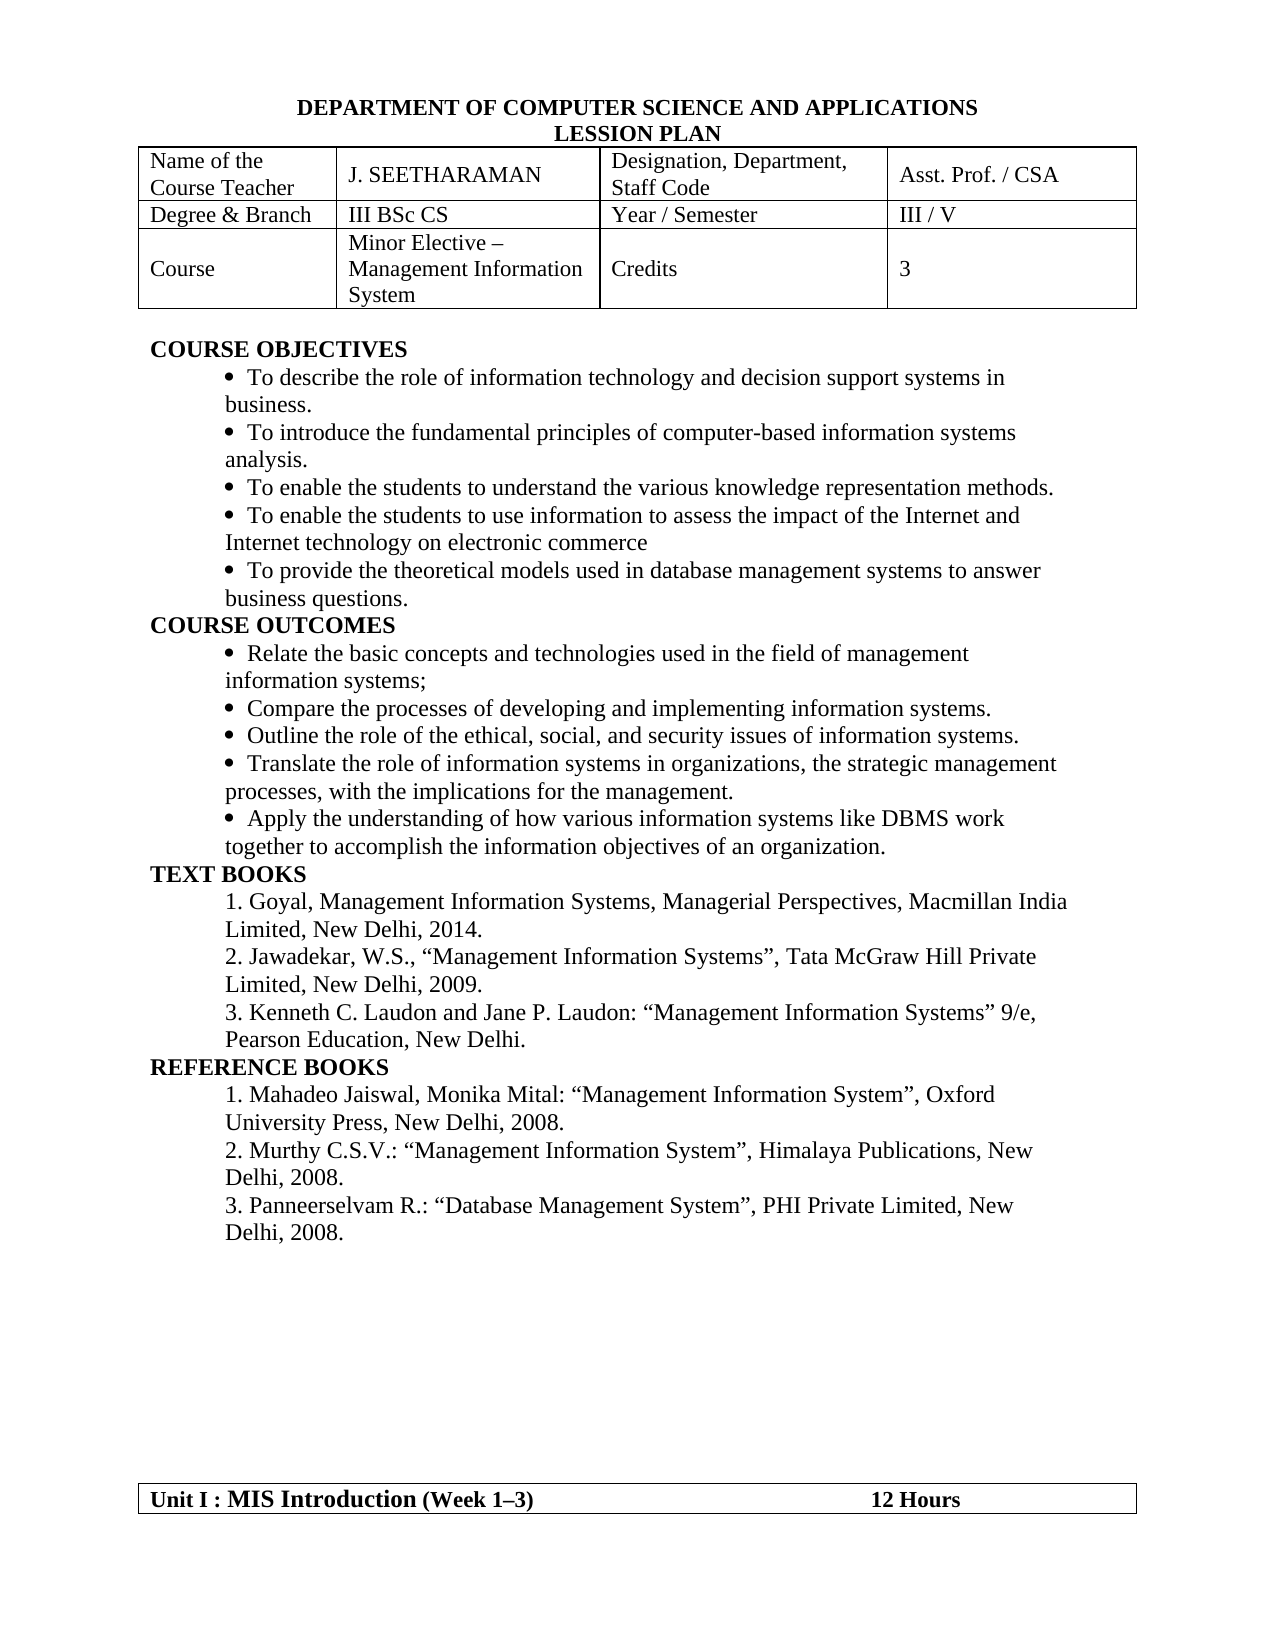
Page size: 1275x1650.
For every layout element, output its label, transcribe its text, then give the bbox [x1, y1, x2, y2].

table_cell Year / Semester [601, 201, 887, 228]
text information systems; [225, 666, 1125, 694]
table_cell Minor Elective – Management Information System [337, 229, 599, 308]
text 1. Goyal, Management Information Systems, Managerial Perspectives, Macmillan India [225, 887, 1125, 915]
text Internet technology on electronic commerce [225, 528, 1125, 556]
text business questions. [225, 583, 1125, 611]
text To introduce the fundamental principles of computer-based information systems [225, 418, 1125, 446]
text together to accomplish the information objectives of an organization. [225, 832, 1125, 859]
table_cell Credits [601, 229, 887, 308]
table_cell Course [139, 229, 336, 308]
text Compare the processes of developing and implementing information systems. [225, 694, 1125, 722]
text Outline the role of the ethical, social, and security issues of information systems. [225, 722, 1125, 749]
text COURSE OUTCOMES [150, 611, 1125, 639]
text DEPARTMENT OF COMPUTER SCIENCE AND APPLICATIONS [150, 94, 1125, 120]
text analysis. [225, 446, 1125, 473]
text To enable the students to use information to assess the impact of the Internet and [225, 501, 1125, 528]
text 2. Jawadekar, W.S., “Management Information Systems”, Tata McGraw Hill Private [225, 942, 1125, 970]
text 1. Mahadeo Jaiswal, Monika Mital: “Management Information System”, Oxford [225, 1080, 1125, 1108]
text Limited, New Delhi, 2009. [225, 970, 1125, 998]
table_cell Degree & Branch [139, 201, 336, 228]
text Apply the understanding of how various information systems like DBMS work [225, 804, 1125, 832]
table_cell III / V [888, 201, 1136, 228]
text TEXT BOOKS [150, 859, 1125, 887]
text LESSION PLAN [150, 120, 1125, 146]
text Translate the role of information systems in organizations, the strategic management [225, 749, 1125, 777]
text To provide the theoretical models used in database management systems to answer [225, 556, 1125, 583]
text business. [225, 390, 1125, 418]
text Delhi, 2008. [225, 1163, 1125, 1191]
text 2. Murthy C.S.V.: “Management Information System”, Himalaya Publications, New [225, 1136, 1125, 1163]
text COURSE OBJECTIVES [150, 335, 1125, 363]
text processes, with the implications for the management. [225, 777, 1125, 804]
text University Press, New Delhi, 2008. [225, 1108, 1125, 1136]
table_header J. SEETHARAMAN [337, 148, 599, 200]
table_header Name of the Course Teacher [139, 148, 336, 200]
table_header Asst. Prof. / CSA [888, 148, 1136, 200]
text To enable the students to understand the various knowledge representation methods. [225, 473, 1125, 501]
table_cell III BSc CS [337, 201, 599, 228]
text Relate the basic concepts and technologies used in the field of management [225, 639, 1125, 666]
table_cell 3 [888, 229, 1136, 308]
text Delhi, 2008. [150, 1218, 1125, 1246]
text REFERENCE BOOKS [150, 1053, 1125, 1080]
table_header Designation, Department, Staff Code [601, 148, 887, 200]
text To describe the role of information technology and decision support systems in [225, 363, 1125, 390]
text Pearson Education, New Delhi. [225, 1025, 1125, 1053]
text 3. Panneerselvam R.: “Database Management System”, PHI Private Limited, New [150, 1191, 1125, 1218]
text 3. Kenneth C. Laudon and Jane P. Laudon: “Management Information Systems” 9/e, [225, 998, 1125, 1025]
text Limited, New Delhi, 2014. [225, 915, 1125, 942]
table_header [139, 1484, 1136, 1513]
